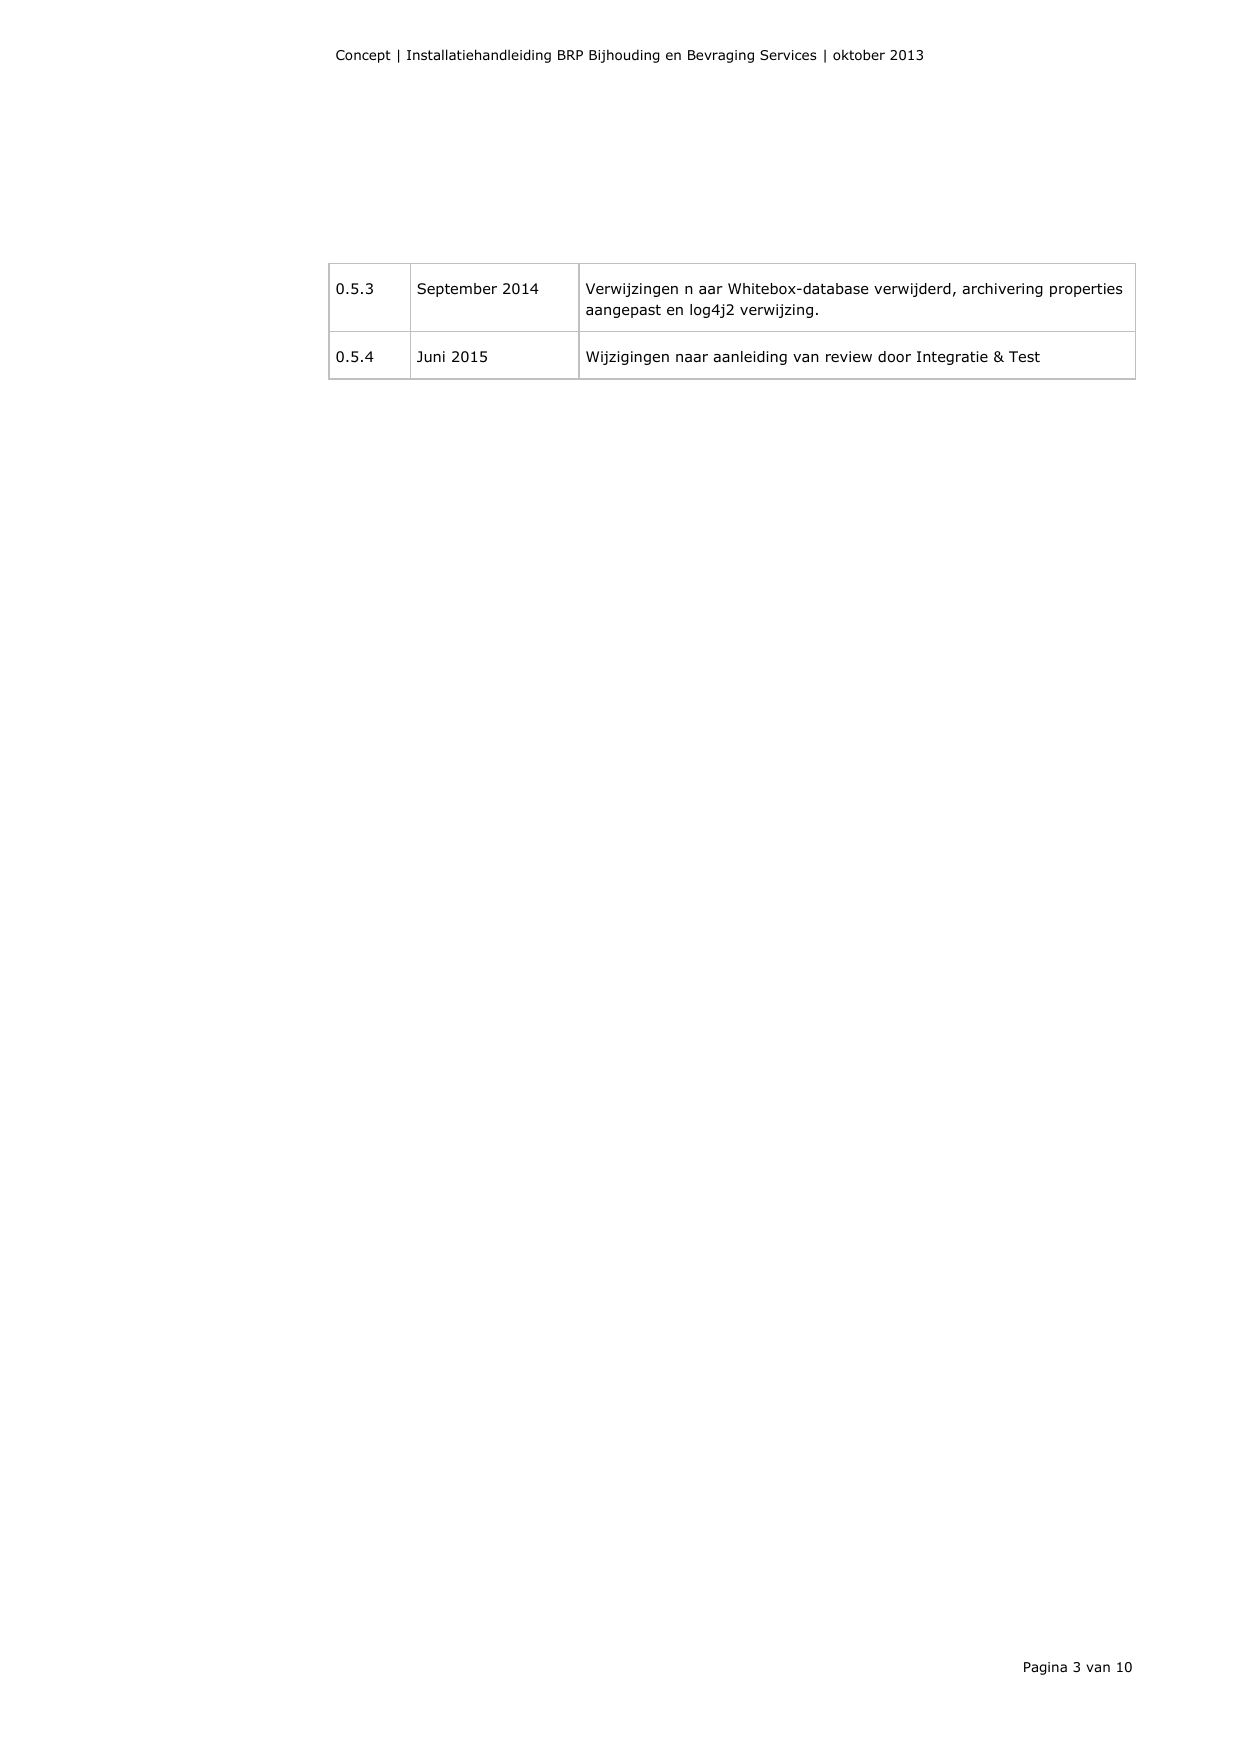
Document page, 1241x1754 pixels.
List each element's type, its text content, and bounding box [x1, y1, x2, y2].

table_cell Wijzigingen naar aanleiding van review door Integratie & Test [580, 332, 1135, 378]
table_cell Verwijzingen n aar Whitebox-database verwijderd, archivering properties aangepast en log4j2 verwijzing. [580, 264, 1135, 331]
table_cell 0.5.3 [330, 264, 410, 331]
table_cell Juni 2015 [411, 332, 578, 378]
table_cell September 2014 [411, 264, 578, 331]
table_cell 0.5.4 [330, 332, 410, 378]
